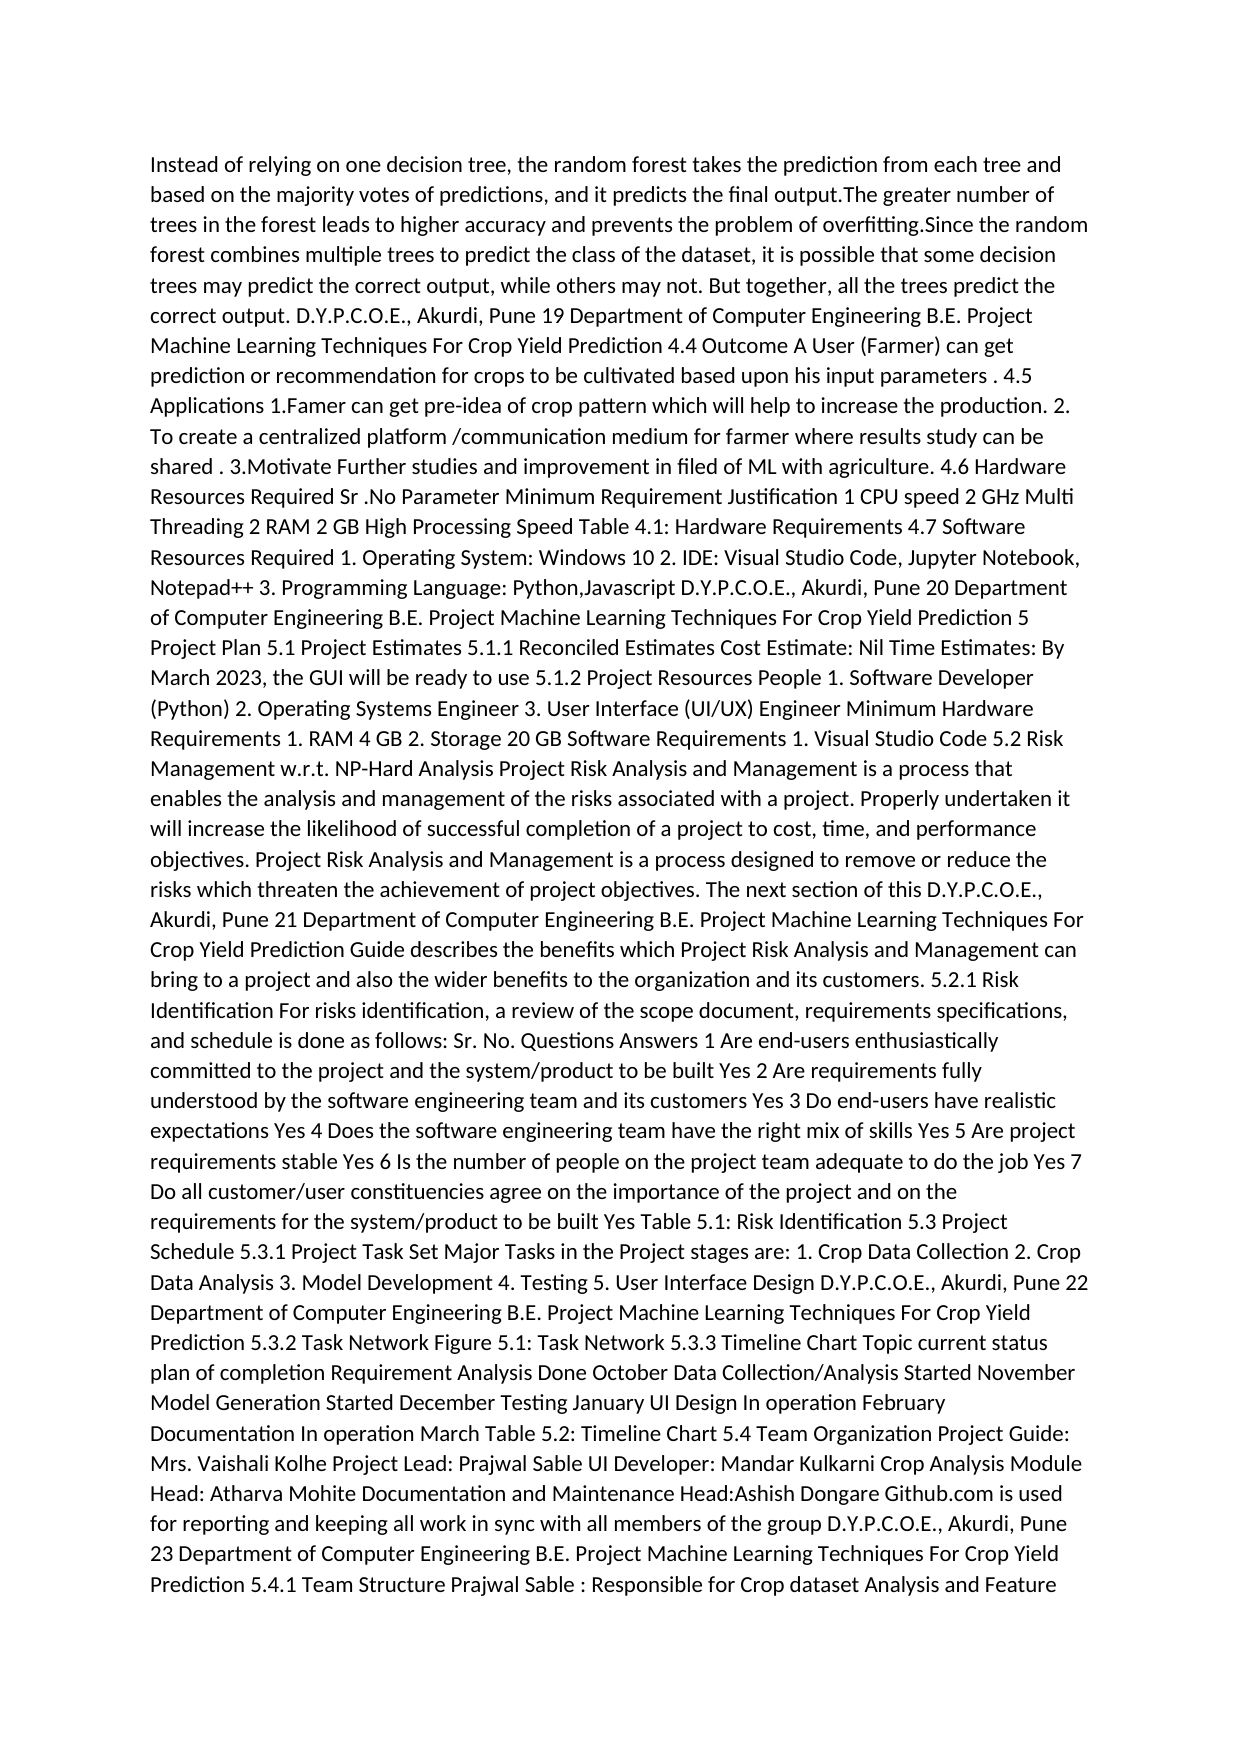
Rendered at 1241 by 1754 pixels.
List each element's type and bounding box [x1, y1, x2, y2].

text [150, 150, 1090, 1598]
